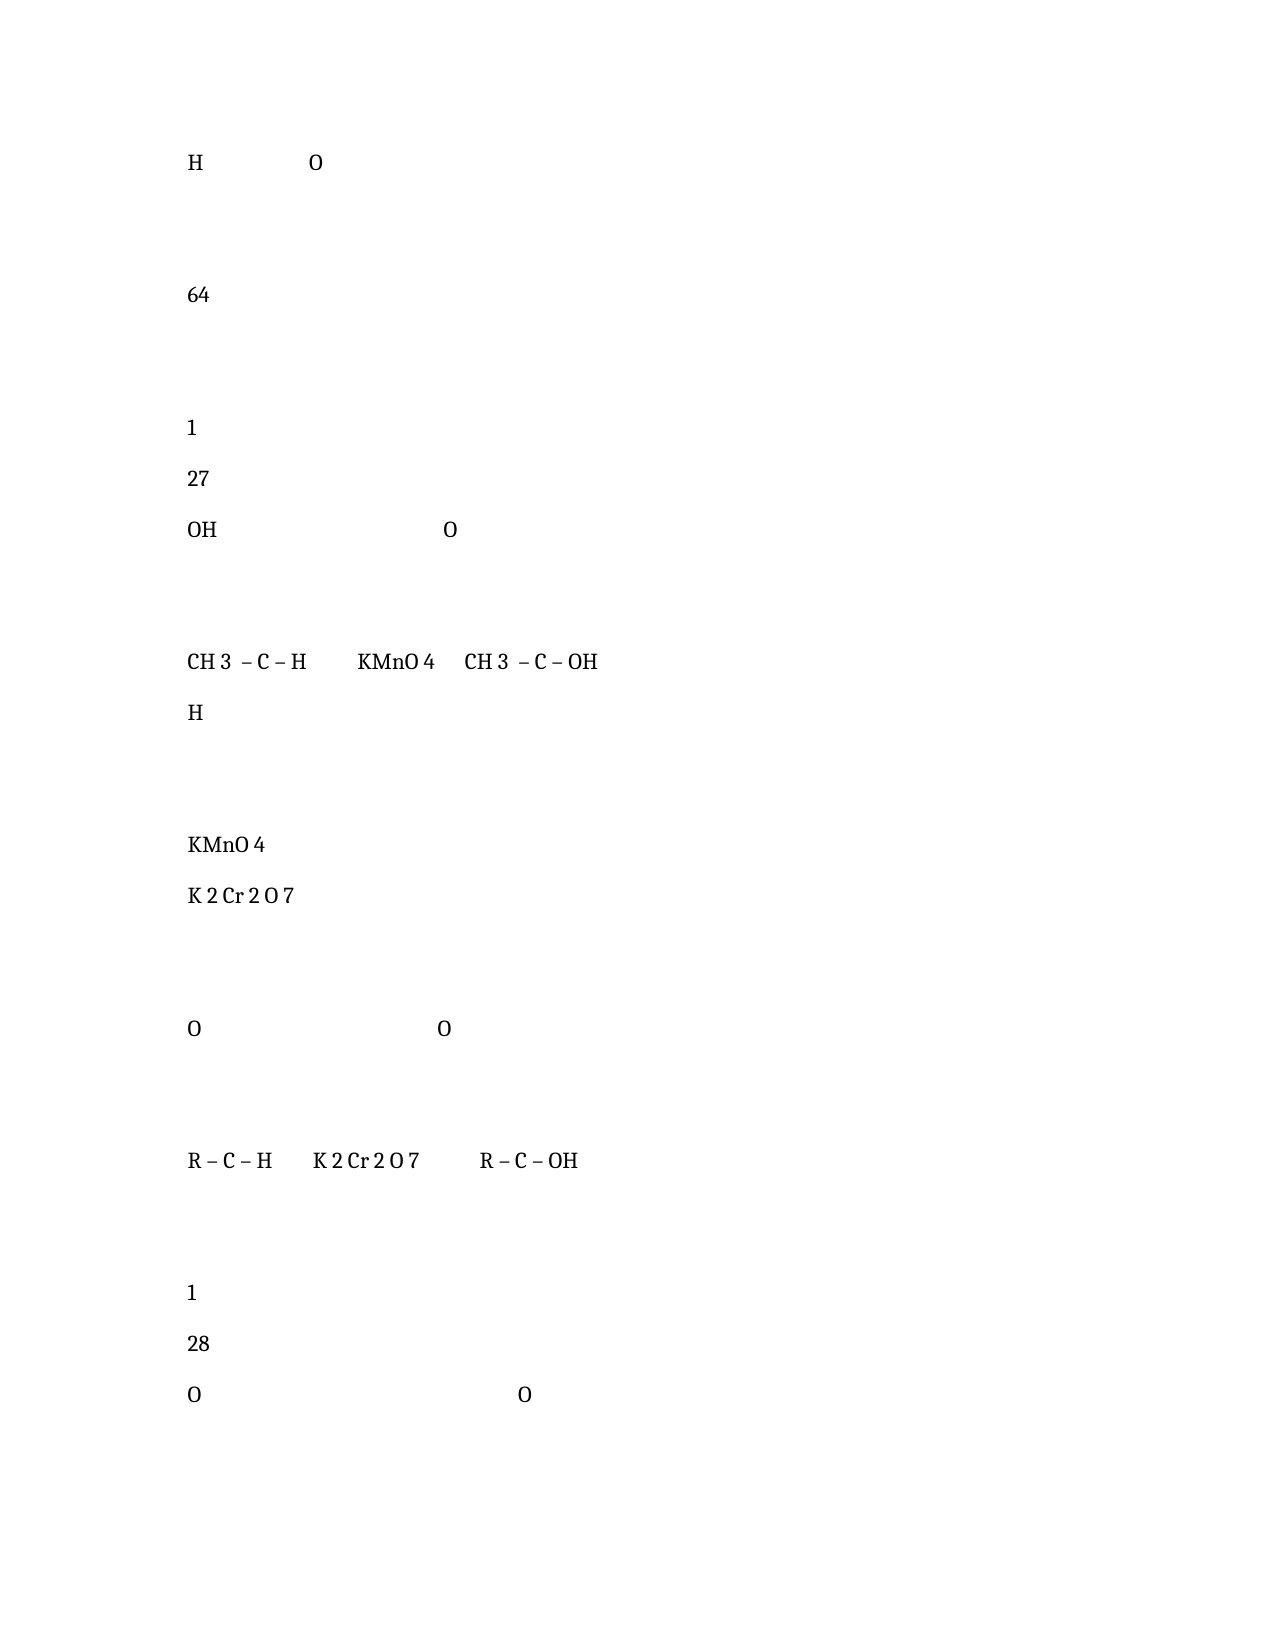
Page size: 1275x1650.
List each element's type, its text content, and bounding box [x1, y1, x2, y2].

text 28 [187, 1331, 1087, 1358]
text R – C – H K 2 Cr 2 O 7 R – C – OH [187, 1148, 1087, 1174]
text H O [187, 150, 1087, 176]
text O O [187, 1382, 1087, 1409]
text 64 [187, 282, 1087, 309]
text KMnO 4 [187, 832, 1087, 859]
text K 2 Cr 2 O 7 [187, 883, 1087, 910]
text H [187, 700, 1087, 726]
text 1 [187, 1280, 1087, 1307]
text CH 3 – C – H KMnO 4 CH 3 – C – OH [187, 649, 1087, 675]
text OH O [187, 517, 1087, 543]
text O O [187, 1016, 1087, 1042]
text 1 [187, 414, 1087, 441]
text 27 [187, 466, 1087, 492]
